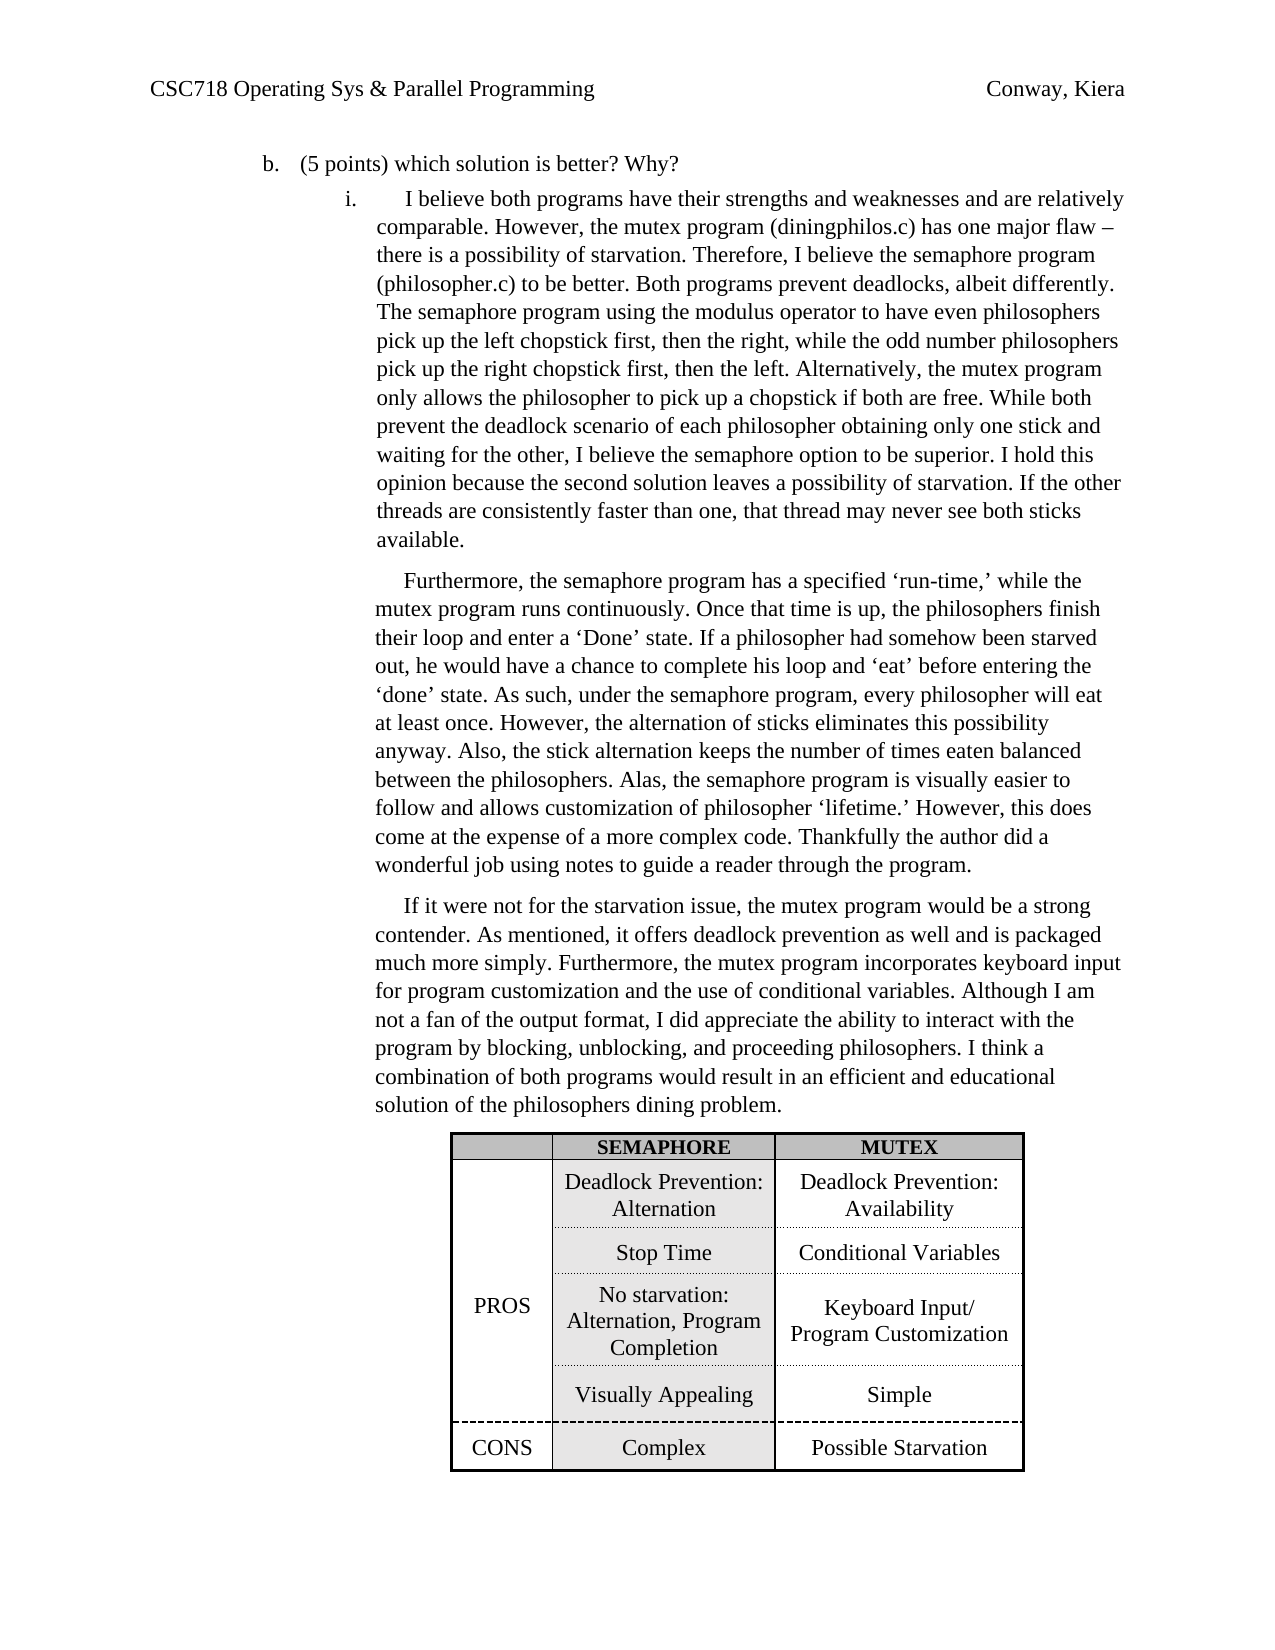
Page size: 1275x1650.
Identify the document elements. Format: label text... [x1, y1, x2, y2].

table_cell Deadlock Prevention: Alternation [553, 1160, 774, 1227]
table_cell CONS [453, 1421, 552, 1469]
list Furthermore, the semaphore program has a specified ‘run-time,’ while the mutex program runs continuously. Once that time is up, the philosophers finish their loop and enter a ‘Done’ state. If a philosopher had somehow been starved out, he would have a chance to complete his loop and ‘eat’ before entering the ‘done’ state. As such, under the semaphore program, every philosopher will eat at least once. However, the alternation of sticks eliminates this possibility anyway. Also, the stick alternation keeps the number of times eaten balanced between the philosophers. Alas, the semaphore program is visually easier to follow and allows customization of philosopher ‘lifetime.’ However, this does come at the expense of a more complex code. Thankfully the author did a wonderful job using notes to guide a reader through the program. [375, 567, 1125, 878]
table_header [453, 1135, 552, 1159]
table_cell Possible Starvation [776, 1421, 1022, 1469]
table_header SEMAPHORE [553, 1135, 774, 1159]
text (5 points) which solution is better? Why? [262, 150, 1125, 176]
table_cell Deadlock Prevention: Availability [776, 1160, 1022, 1227]
table_cell Complex [553, 1421, 774, 1469]
table_cell Simple [776, 1365, 1022, 1421]
table_cell Keyboard Input/ Program Customization [776, 1273, 1022, 1365]
list If it were not for the starvation issue, the mutex program would be a strong contender. As mentioned, it offers deadlock prevention as well and is packaged much more simply. Furthermore, the mutex program incorporates keyboard input for program customization and the use of conditional variables. Although I am not a fan of the output format, I did appreciate the ability to interact with the program by blocking, unblocking, and proceeding philosophers. I think a combination of both programs would result in an efficient and educational solution of the philosophers dining problem. [375, 892, 1125, 1118]
table_header MUTEX [776, 1135, 1022, 1159]
text I believe both programs have their strengths and weaknesses and are relatively comparable. However, the mutex program (diningphilos.c) has one major flaw – there is a possibility of starvation. Therefore, I believe the semaphore program (philosopher.c) to be better. Both programs prevent deadlocks, albeit differently. The semaphore program using the modulus operator to have even philosophers pick up the left chopstick first, then the right, while the odd number philosophers pick up the right chopstick first, then the left. Alternatively, the mutex program only allows the philosopher to pick up a chopstick if both are free. While both prevent the deadlock scenario of each philosopher obtaining only one stick and waiting for the other, I believe the semaphore option to be superior. I hold this opinion because the second solution leaves a possibility of starvation. If the other threads are consistently faster than one, that thread may never see both sticks available. [357, 185, 1125, 552]
table_cell Conditional Variables [776, 1227, 1022, 1273]
table_cell Visually Appealing [553, 1365, 774, 1421]
table_cell Stop Time [553, 1227, 774, 1273]
table_cell PROS [453, 1160, 552, 1421]
table_cell No starvation: Alternation, Program Completion [553, 1273, 774, 1365]
